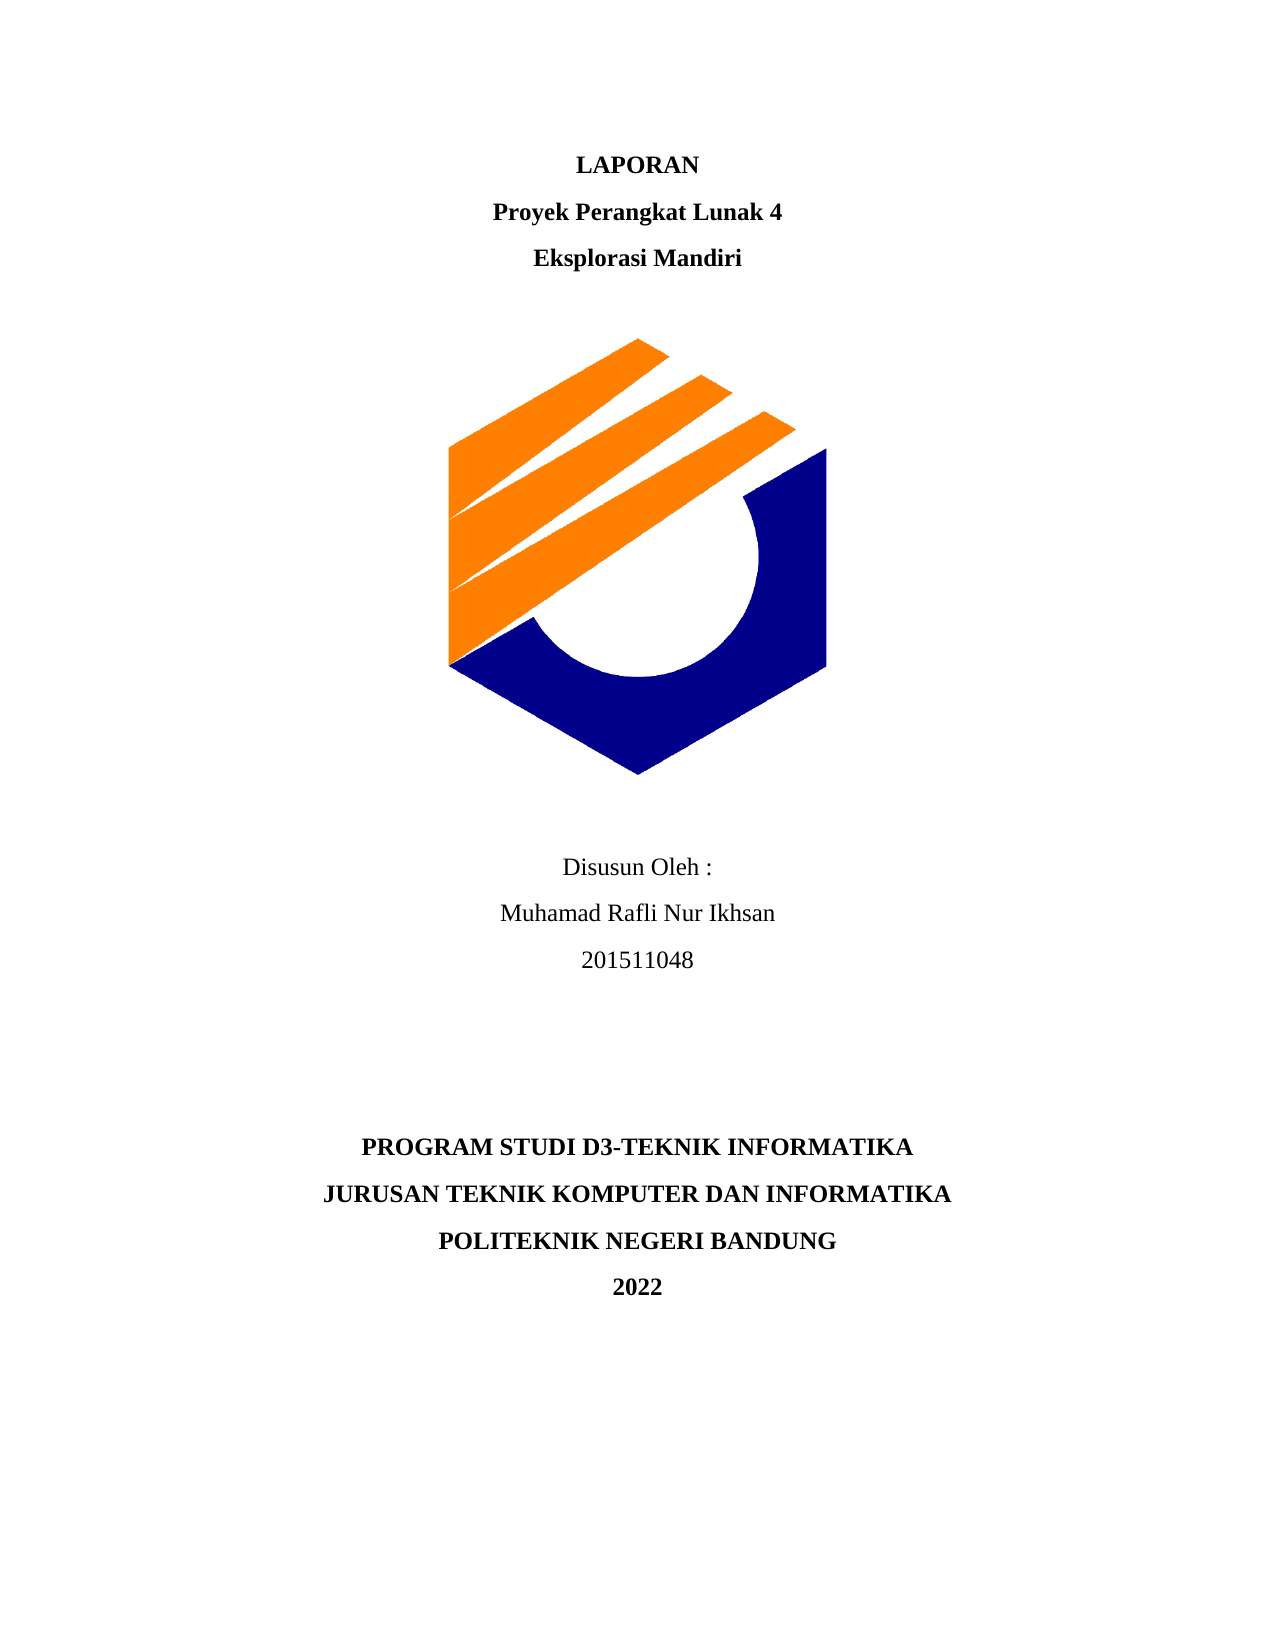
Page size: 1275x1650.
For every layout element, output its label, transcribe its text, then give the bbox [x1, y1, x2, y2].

text JURUSAN TEKNIK KOMPUTER DAN INFORMATIKA [150, 1179, 1125, 1208]
text Eksplorasi Mandiri [150, 243, 1125, 272]
picture [448, 338, 827, 790]
text Muhamad Rafli Nur Ikhsan [150, 898, 1125, 927]
text LAPORAN [150, 150, 1125, 179]
text Proyek Perangkat Lunak 4 [150, 197, 1125, 226]
text POLITEKNIK NEGERI BANDUNG [150, 1226, 1125, 1254]
text 201511048 [150, 945, 1125, 974]
text 2022 [150, 1272, 1125, 1301]
text PROGRAM STUDI D3-TEKNIK INFORMATIKA [150, 1132, 1125, 1161]
text Disusun Oleh : [150, 852, 1125, 880]
